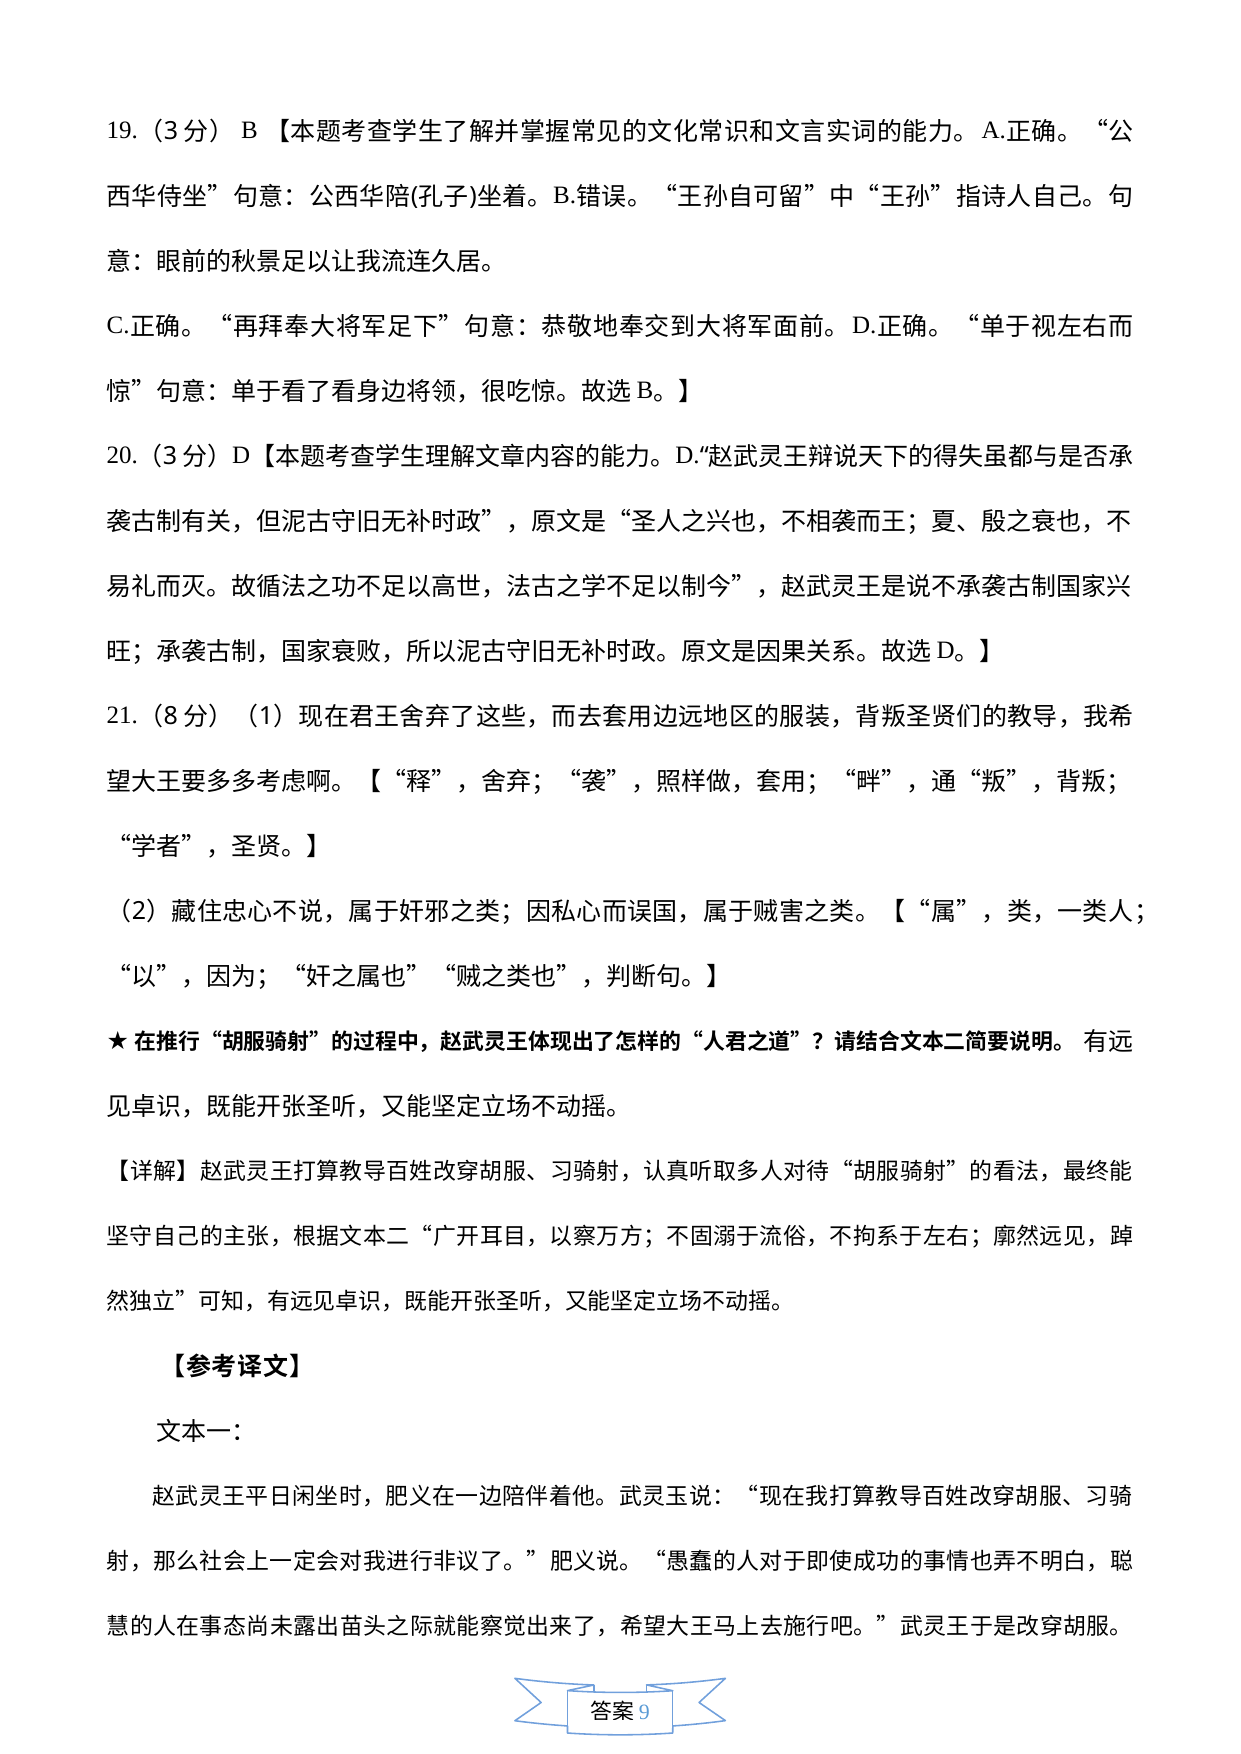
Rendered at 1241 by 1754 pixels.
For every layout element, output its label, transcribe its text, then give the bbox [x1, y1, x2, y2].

text 【详解】赵武灵王打算教导百姓改穿胡服、习骑射，认真听取多人对待“胡服骑射”的看法，最终能坚守自己的主张，根据文本二“广开耳目，以察万方；不固溺于流俗，不拘系于左右；廓然远见，踔然独立”可知，有远见卓识，既能开张圣听，又能坚定立场不动摇。 [106, 1137, 1134, 1332]
text ★ 在推行“胡服骑射”的过程中，赵武灵王体现出了怎样的“人君之道”？请结合文本二简要说明。 有远见卓识，既能开张圣听，又能坚定立场不动摇。 [106, 1007, 1134, 1137]
text C.正确。“再拜奉大将军足下”句意：恭敬地奉交到大将军面前。D.正确。“单于视左右而惊”句意：单于看了看身边将领，很吃惊。故选B。】 [106, 292, 1134, 422]
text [106, 1462, 1134, 1657]
text 19.（3分） B 【本题考查学生了解并掌握常见的文化常识和文言实词的能力。A.正确。“公西华侍坐”句意：公西华陪(孔子)坐着。B.错误。“王孙自可留”中“王孙”指诗人自己。句意：眼前的秋景足以让我流连久居。 [106, 97, 1134, 292]
text 20.（3分）D【本题考查学生理解文章内容的能力。D.“赵武灵王辩说天下的得失虽都与是否承袭古制有关，但泥古守旧无补时政”，原文是“圣人之兴也，不相袭而王；夏、殷之衰也，不易礼而灭。故循法之功不足以高世，法古之学不足以制今”，赵武灵王是说不承袭古制国家兴旺；承袭古制，国家衰败，所以泥古守旧无补时政。原文是因果关系。故选D。】 [106, 422, 1134, 682]
text （2）藏住忠心不说，属于奸邪之类；因私心而误国，属于贼害之类。【“属”，类，一类人；“以”，因为；“奸之属也”“贼之类也”，判断句。】 [106, 877, 1134, 1007]
text 21.（8分）（1）现在君王舍弃了这些，而去套用边远地区的服装，背叛圣贤们的教导，我希望大王要多多考虑啊。【“释”，舍弃；“袭”，照样做，套用；“畔”，通“叛”，背叛；“学者”，圣贤。】 [106, 682, 1134, 877]
text 文本一： [106, 1397, 1134, 1462]
text 【参考译文】 [106, 1332, 1134, 1397]
